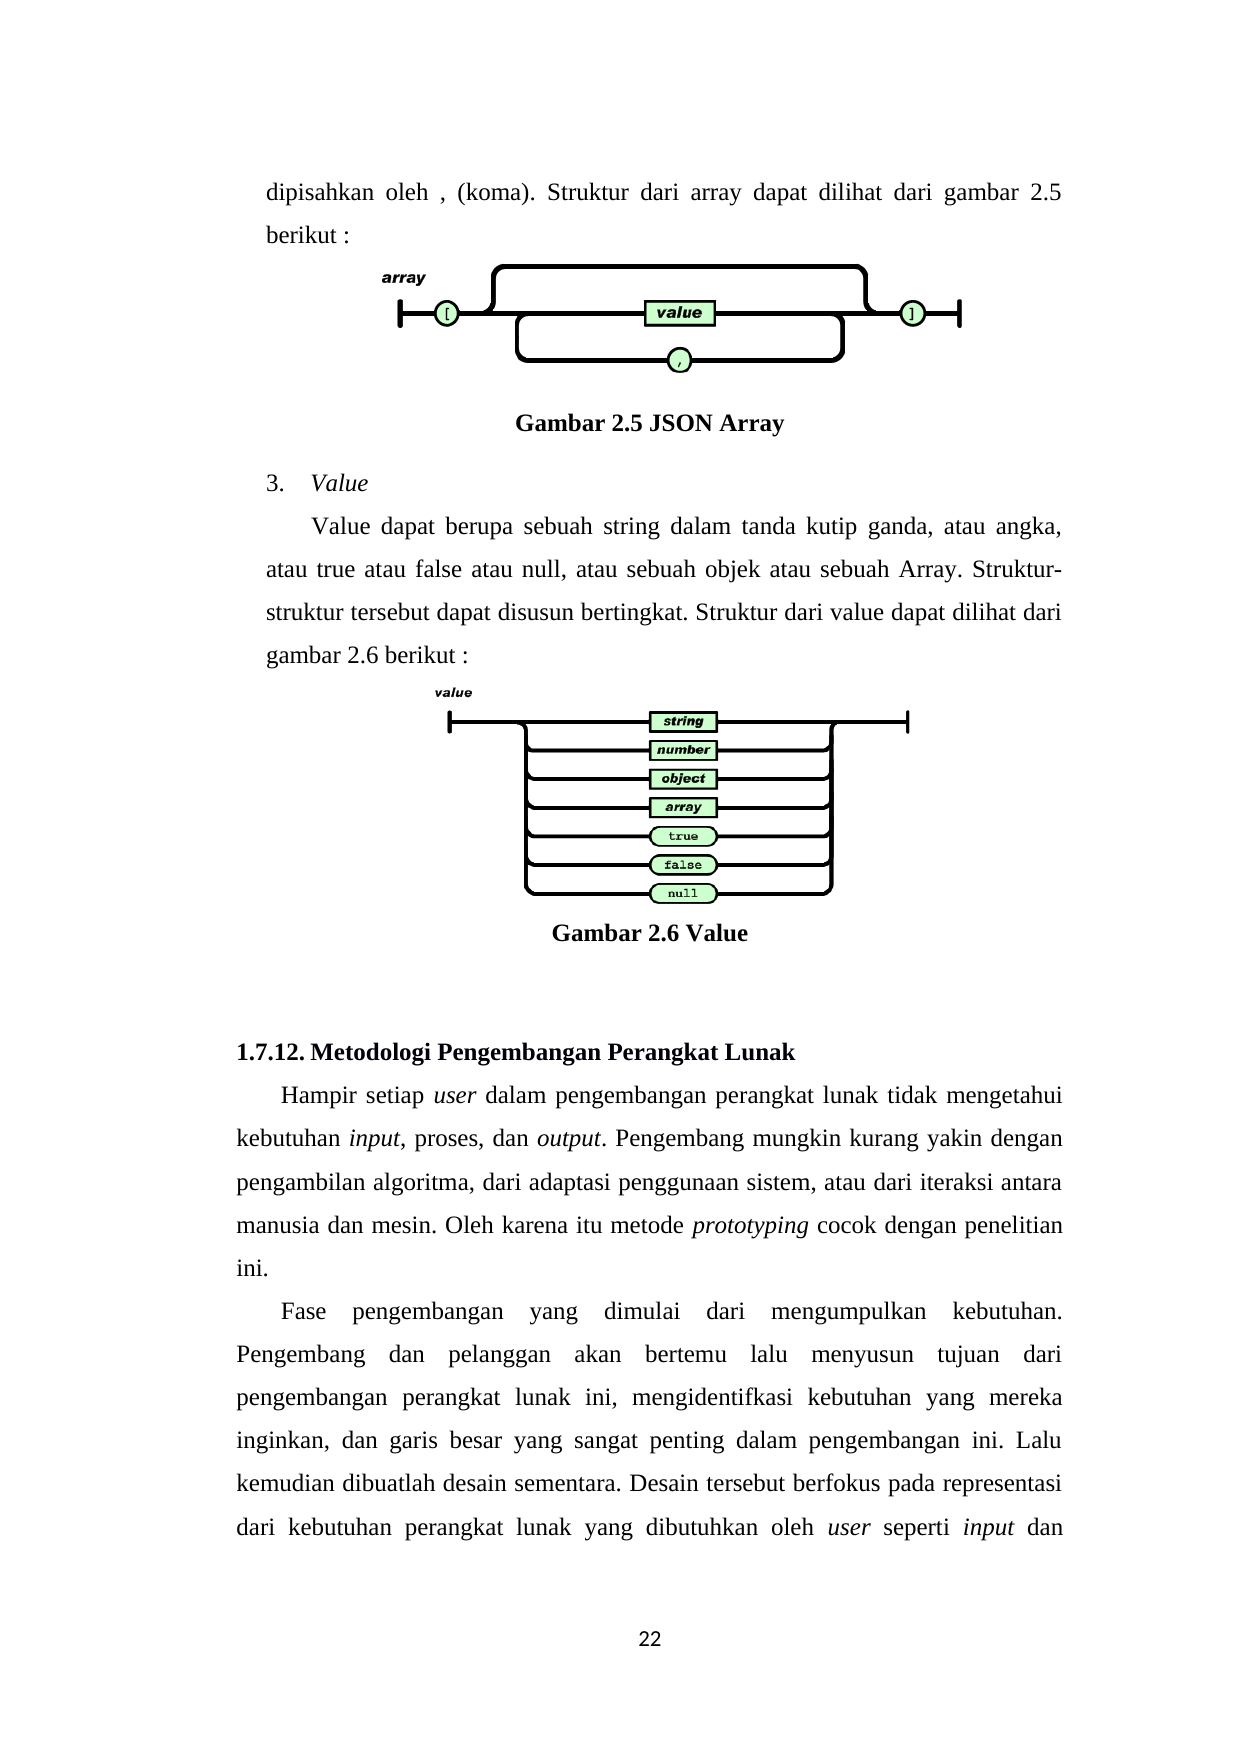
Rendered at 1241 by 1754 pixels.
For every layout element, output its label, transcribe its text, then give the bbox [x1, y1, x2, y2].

picture [434, 683, 910, 904]
list Value [266, 468, 1063, 496]
picture [381, 263, 962, 373]
text Hampir setiap user dalam pengembangan perangkat lunak tidak mengetahui kebutuhan input, proses, dan output. Pengembang mungkin kurang yakin dengan pengambilan algoritma, dari adaptasi penggunaan sistem, atau dari iteraksi antara manusia dan mesin. Oleh karena itu metode prototyping cocok dengan penelitian ini. [236, 1080, 1063, 1282]
text Gambar 2.5 JSON Array [236, 408, 1063, 437]
subtitle Metodologi Pengembangan Perangkat Lunak [236, 1037, 1063, 1066]
list Value dapat berupa sebuah string dalam tanda kutip ganda, atau angka, atau true atau false atau null, atau sebuah objek atau sebuah Array. Struktur-struktur tersebut dapat disusun bertingkat. Struktur dari value dapat dilihat dari gambar 2.6 berikut : [266, 511, 1063, 669]
text Gambar 2.6 Value [236, 918, 1063, 946]
